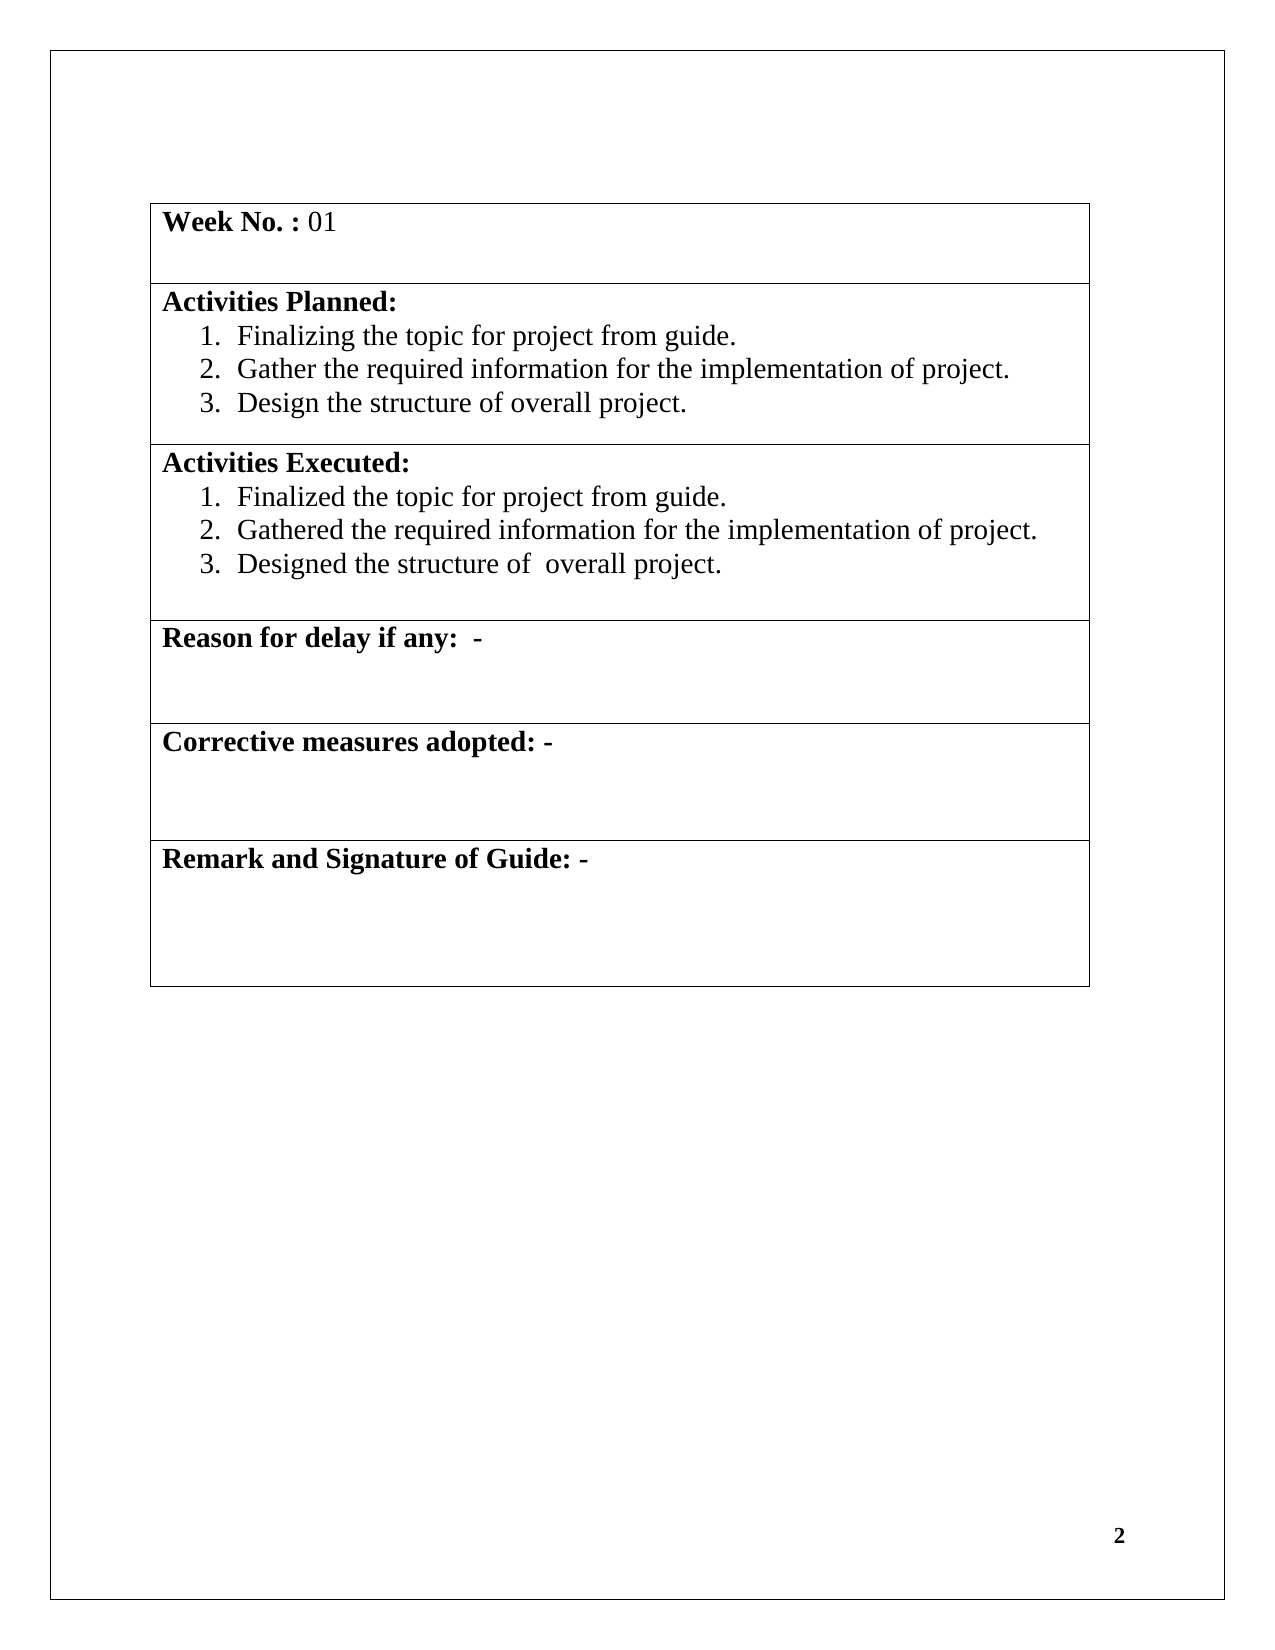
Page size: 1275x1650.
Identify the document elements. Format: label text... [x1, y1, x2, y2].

table_cell Reason for delay if any: - [151, 621, 1089, 723]
table_header Week No. : 01 [151, 204, 1089, 283]
table_cell Activities Executed: Finalized the topic for project from guide. Gathered the required information for the implementation of project. Designed the structure of overall project. [151, 445, 1089, 619]
table_cell Corrective measures adopted: - [151, 724, 1089, 840]
table_cell Activities Planned: Finalizing the topic for project from guide. Gather the required information for the implementation of project. Design the structure of overall project. [151, 284, 1089, 444]
table_cell Remark and Signature of Guide: - [151, 841, 1089, 986]
